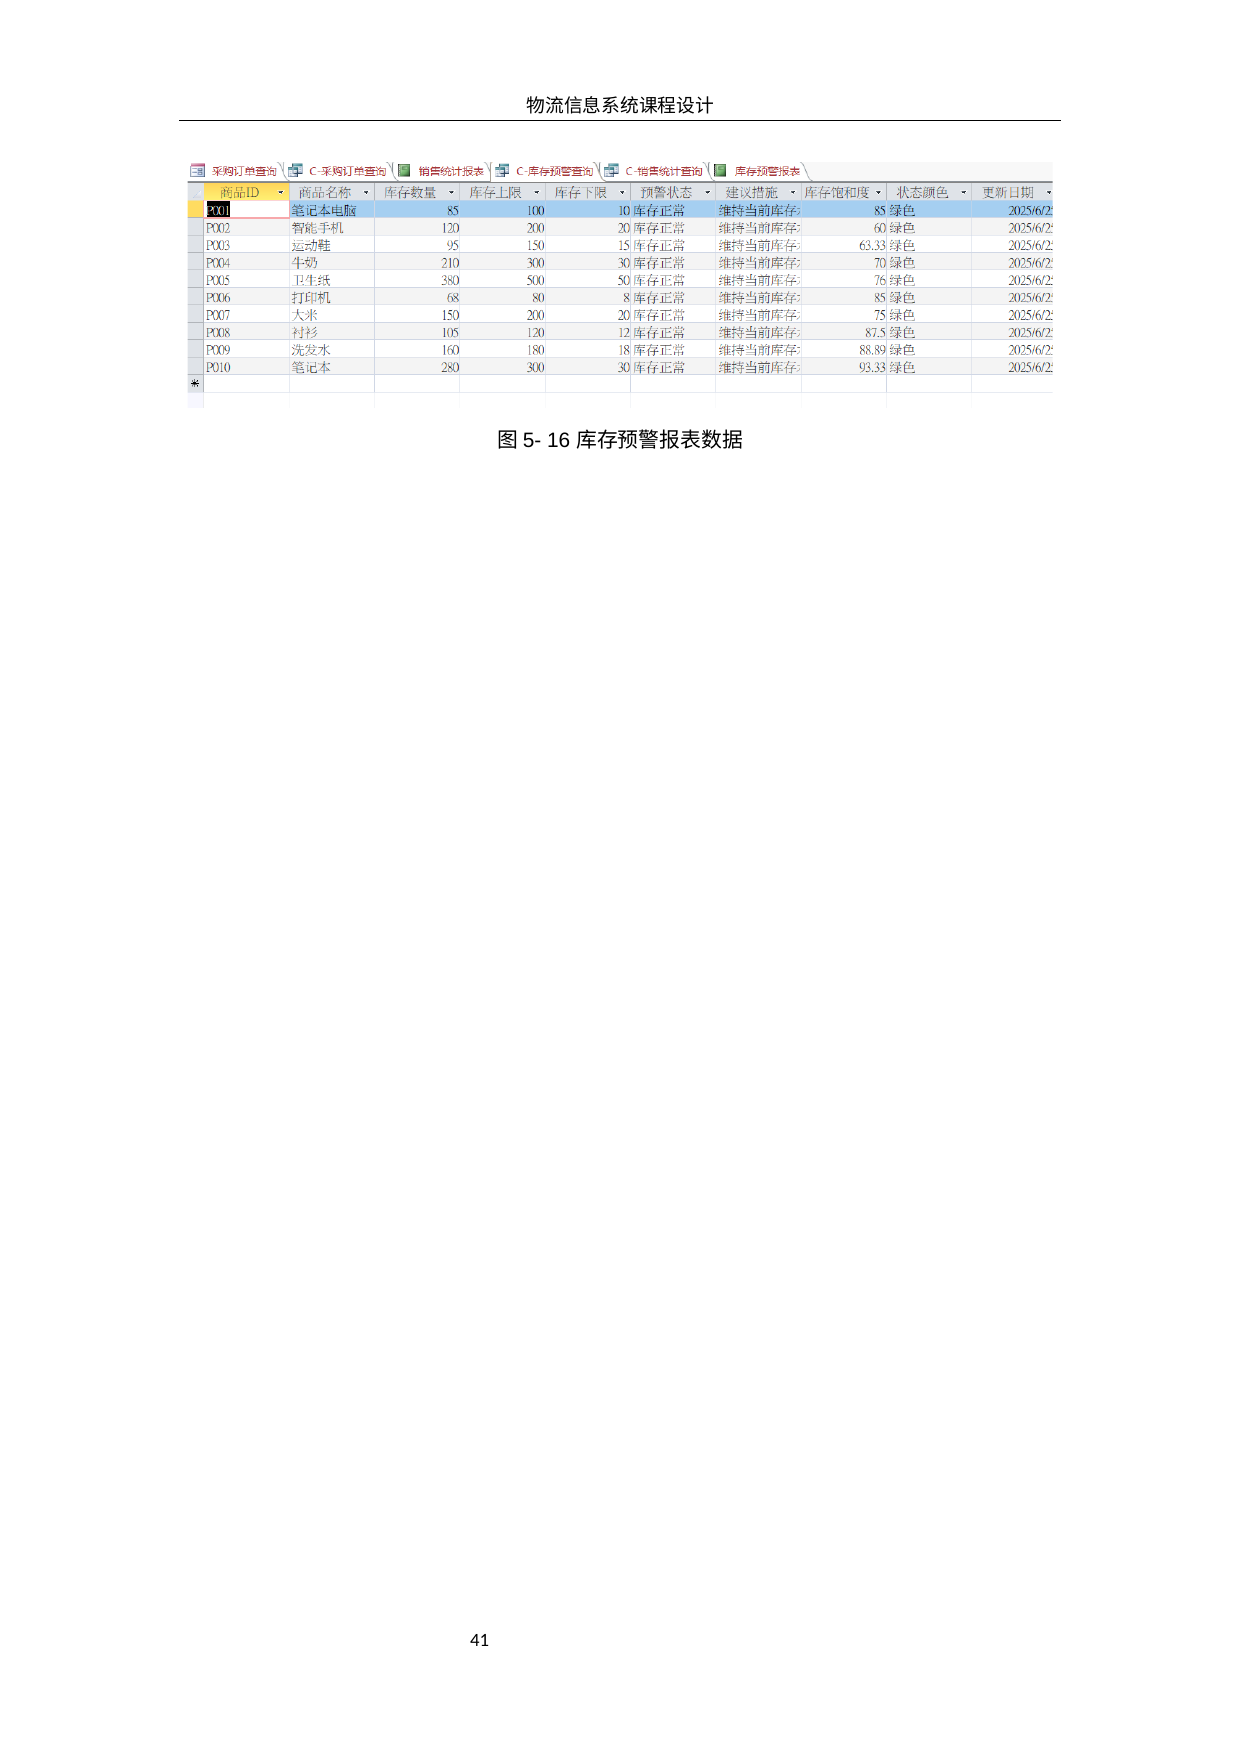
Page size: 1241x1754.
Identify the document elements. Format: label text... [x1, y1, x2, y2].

text 图5- 16 库存预警报表数据 [187, 408, 1053, 454]
picture [187, 162, 1053, 408]
